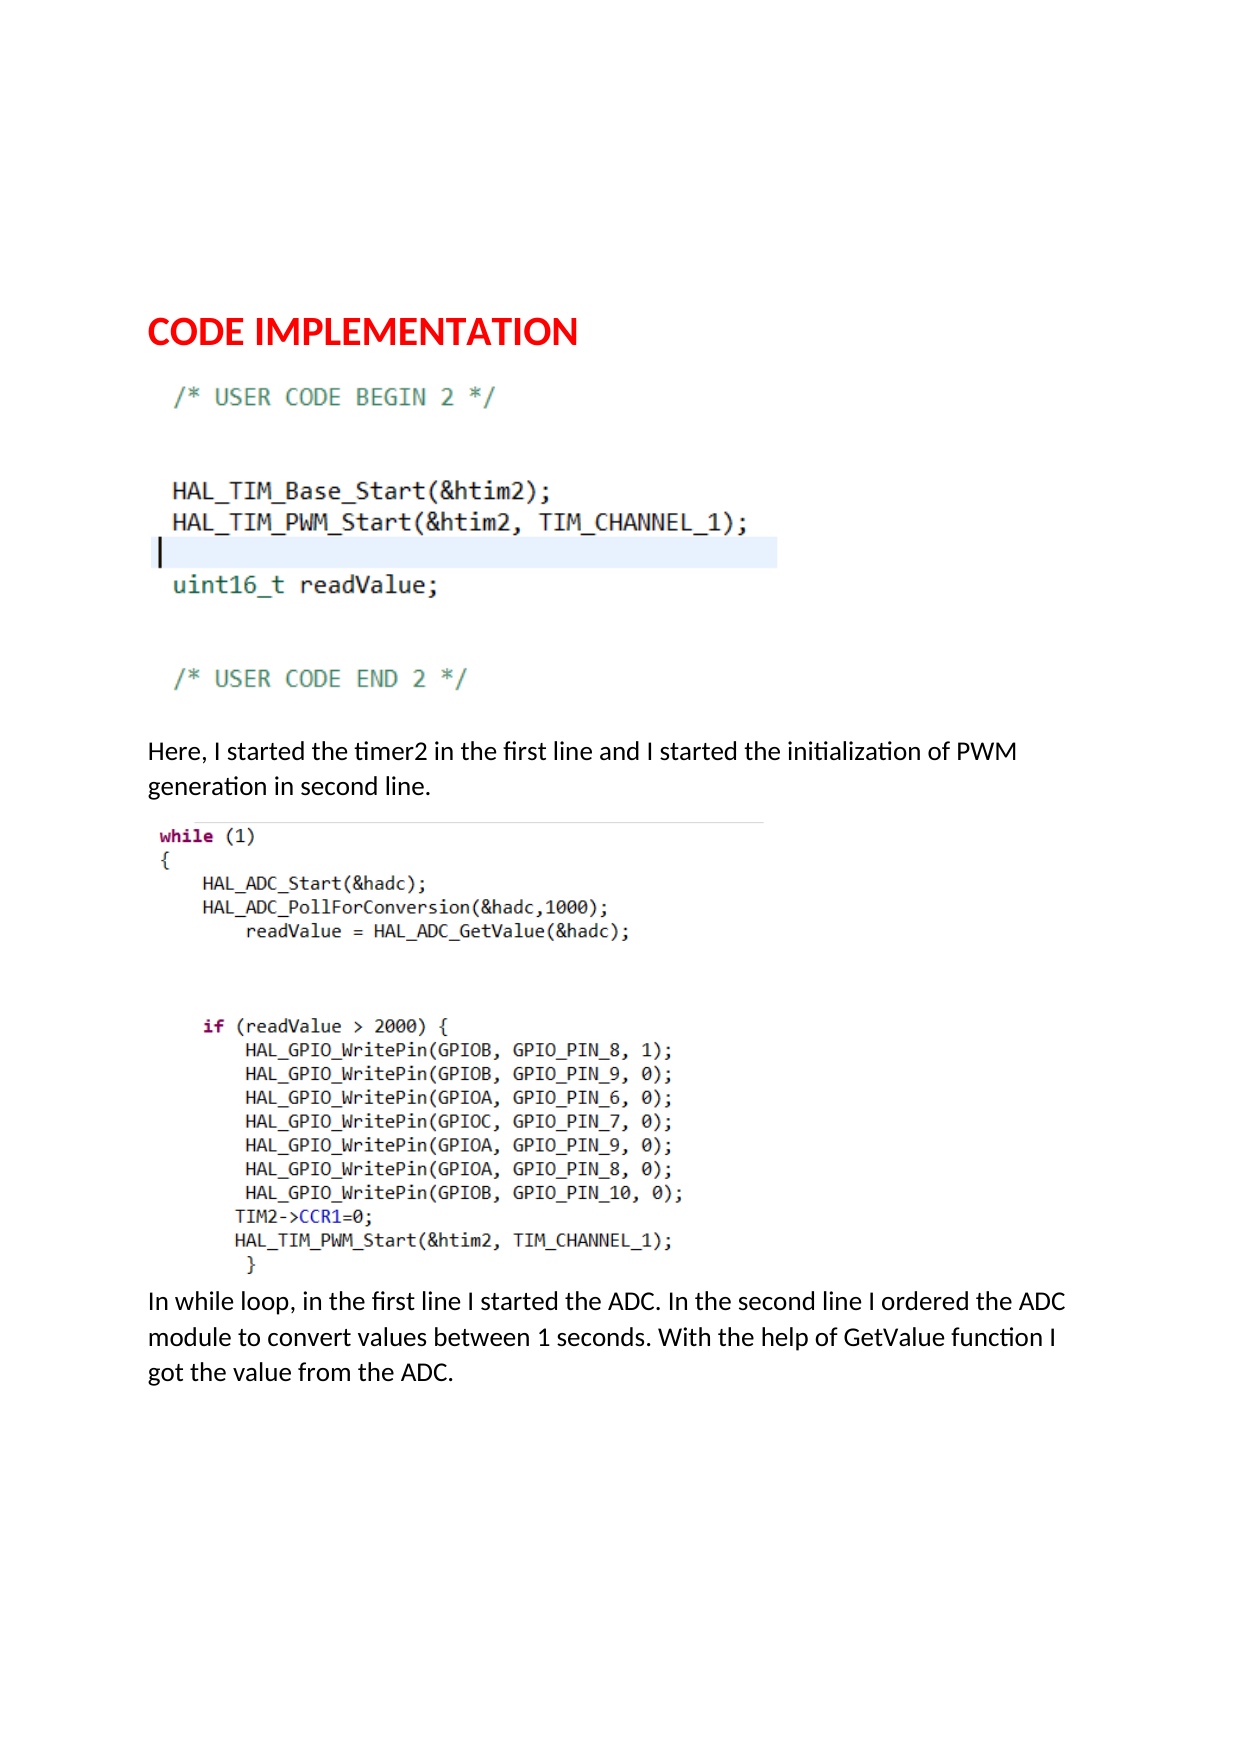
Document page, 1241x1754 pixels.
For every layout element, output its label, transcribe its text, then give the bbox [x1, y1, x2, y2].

text CODE IMPLEMENTATION [148, 304, 1093, 355]
text In while loop, in the first line I started the ADC. In the second line I ordered the ADC module to convert values between 1 seconds. With the help of GetValue function I got the value from the ADC. [148, 1284, 1093, 1388]
text Here, I started the timer2 in the first line and I started the initialization of PWM generation in second line. [148, 734, 1093, 802]
picture [151, 379, 778, 706]
picture [147, 822, 764, 1280]
